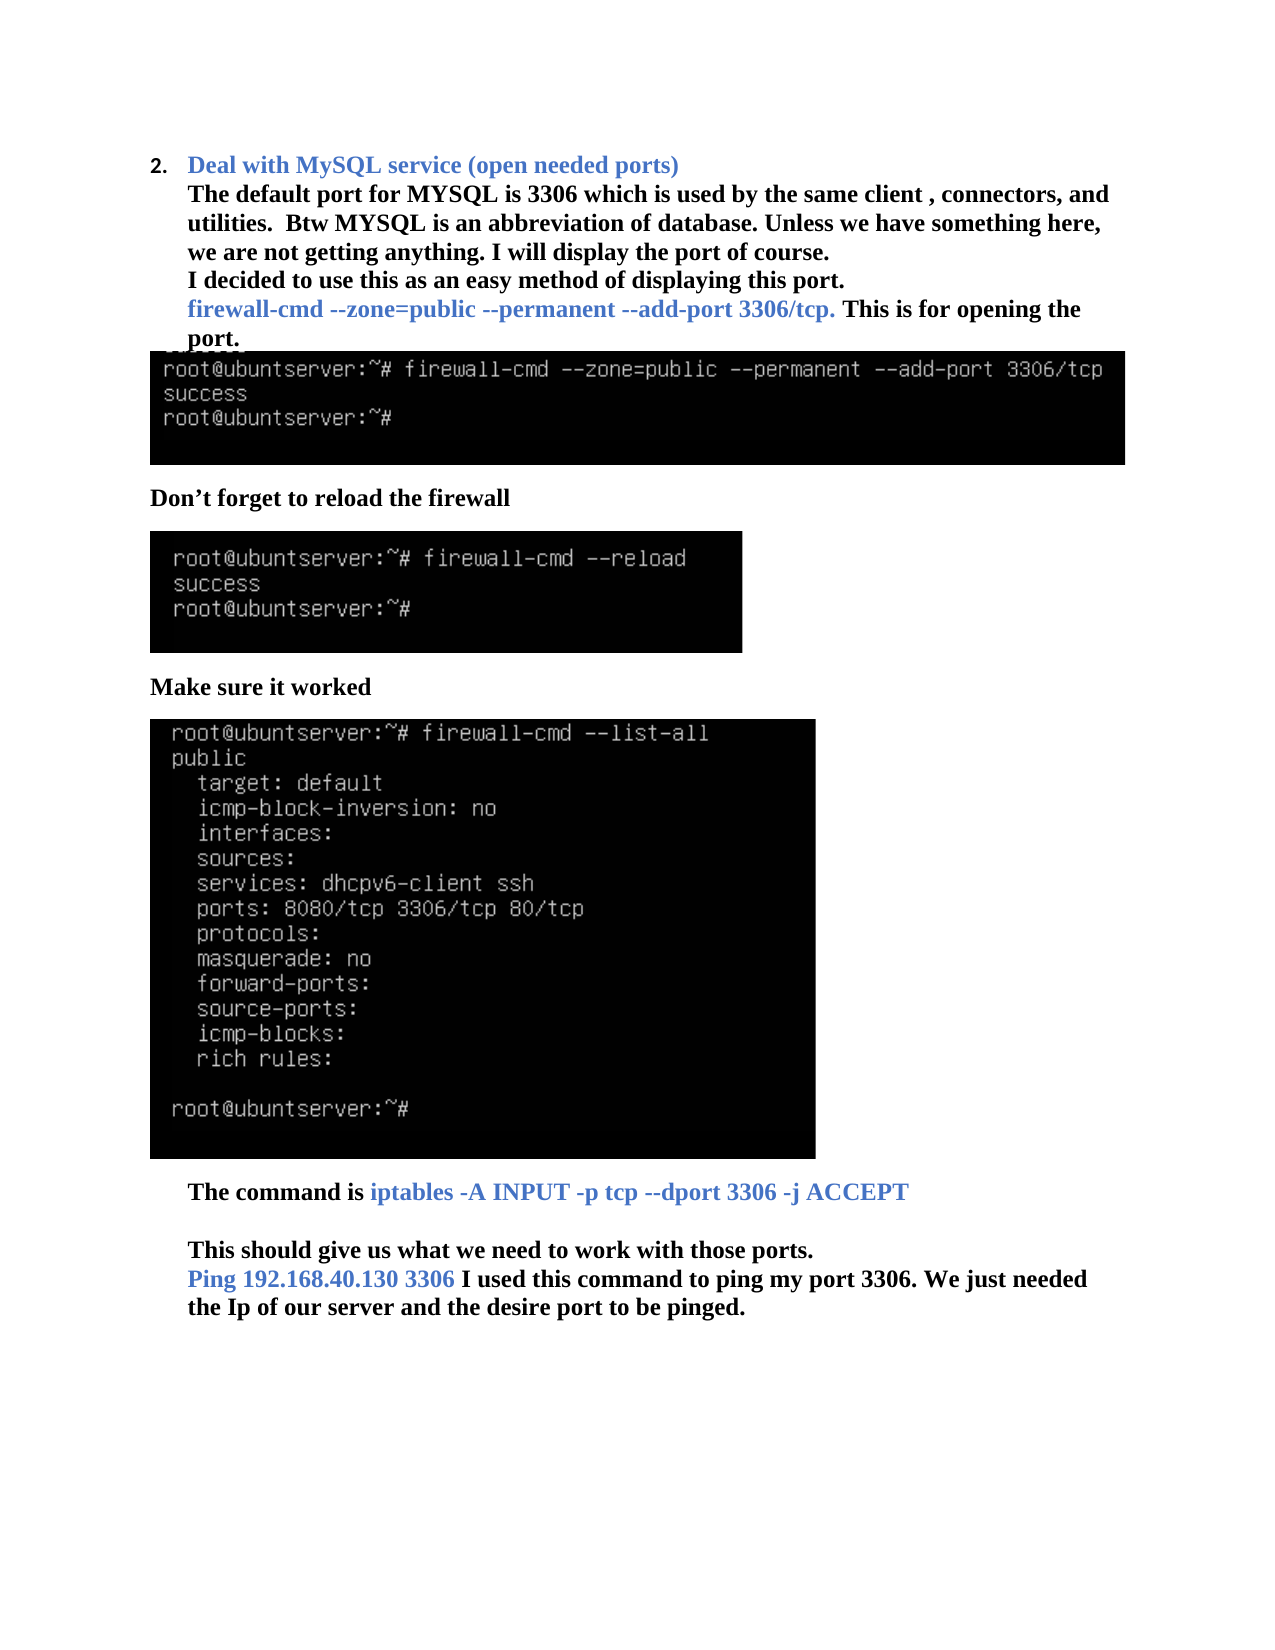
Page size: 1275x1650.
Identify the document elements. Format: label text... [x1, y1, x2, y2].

picture [150, 719, 816, 1159]
picture [150, 531, 743, 653]
text The default port for MYSQL is 3306 which is used by the same client , connectors, and utilities. Btw MYSQL is an abbreviation of database. Unless we have something here, we are not getting anything. I will display the port of course. [187, 179, 1125, 265]
text I decided to use this as an easy method of displaying this port. [187, 265, 1125, 294]
text Don’t forget to reload the firewall [150, 483, 1125, 512]
text Make sure it worked [150, 672, 1125, 700]
text firewall-cmd --zone=public --permanent --add-port 3306/tcp. This is for opening the port. [187, 294, 1125, 351]
list Deal with MySQL service (open needed ports) [150, 150, 1125, 179]
picture [150, 351, 1125, 465]
text Ping 192.168.40.130 3306 I used this command to ping my port 3306. We just needed the Ip of our server and the desire port to be pinged. [187, 1264, 1125, 1321]
text This should give us what we need to work with those ports. [150, 1235, 1125, 1264]
text The command is iptables -A INPUT -p tcp --dport 3306 -j ACCEPT [187, 1177, 1125, 1206]
